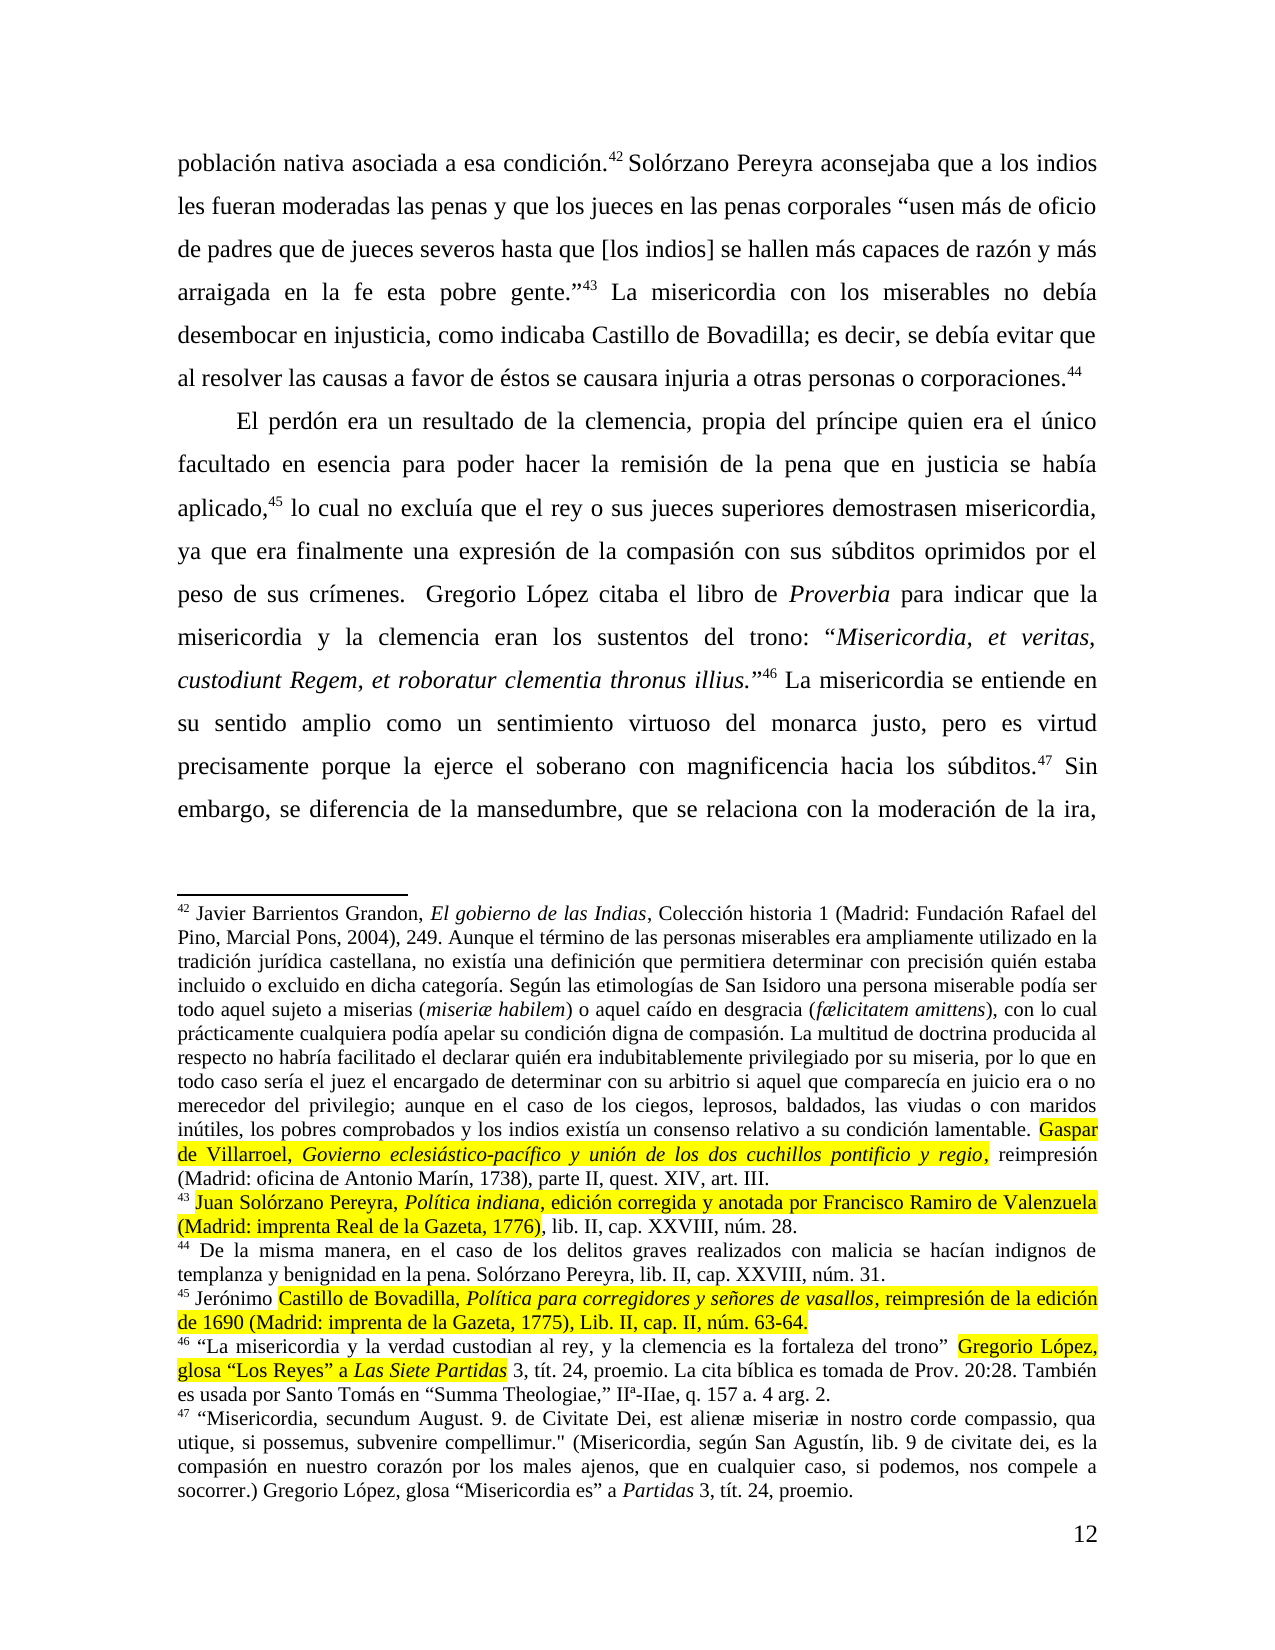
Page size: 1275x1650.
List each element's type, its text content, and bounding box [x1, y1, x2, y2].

text El perdón era un resultado de la clemencia, propia del príncipe quien era el único facultado en esencia para poder hacer la remisión de la pena que en justicia se había aplicado, lo cual no excluía que el rey o sus jueces superiores demostrasen misericordia, ya que era finalmente una expresión de la compasión con sus súbditos oprimidos por el peso de sus crímenes. Gregorio López citaba el libro de Proverbia para indicar que la misericordia y la clemencia eran los sustentos del trono: “Misericordia, et veritas, custodiunt Regem, et roboratur clementia thronus illius.” La misericordia se entiende en su sentido amplio como un sentimiento virtuoso del monarca justo, pero es virtud precisamente porque la ejerce el soberano con magnificencia hacia los súbditos. Sin embargo, se diferencia de la mansedumbre, que se relaciona con la moderación de la ira, por lo cual la comparten los señores y los vasallos. Según Santo Tomás, la clemencia y la mansedumbre coinciden en ser virtudes que acercan al cristiano a Dios puesto que lo alejan de la iracundia y la venganza, pero no son equiparables en excelencia a virtudes como la misericordia, la piedad, la prudencia o la justicia, que son probidades que acercan al bien. La diferencia se enmarca en que clemencia sólo la podría ejercer alguien en cuyas manos estuviese hacer cumplir el castigo y por ende puede moderar el sufrimiento del delincuente; como afirmaba Séneca, “todos los hombres comprenden que la clemencia consiste en acortar la penalidad que podría infligirse con justicia.” [177, 406, 1098, 823]
text Antes de entrar de lleno a los aspectos de la clemencia, vale la pena hacer la distinción entre ésta y la misericordia. La primera se relaciona con la superioridad y venganza, en tanto la segunda implicaba compasión y piedad. Ambas fueron fundamentales en el ejercicio del indulto ya que podían incluir en ésta figura no sólo aquellos que fueran justamente castigados sino que además fueran dignos de misericordia, es decir, las personas que por su pobreza, indefensión, enfermedad o ignorancia se incluían en la calidad de miserables; que en el orden indiano representaban a la importante población nativa asociada a esa condición. Solórzano Pereyra aconsejaba que a los indios les fueran moderadas las penas y que los jueces en las penas corporales “usen más de oficio de padres que de jueces severos hasta que [los indios] se hallen más capaces de razón y más arraigada en la fe esta pobre gente.” La misericordia con los miserables no debía desembocar en injusticia, como indicaba Castillo de Bovadilla; es decir, se debía evitar que al resolver las causas a favor de éstos se causara injuria a otras personas o corporaciones. [177, 148, 1098, 392]
